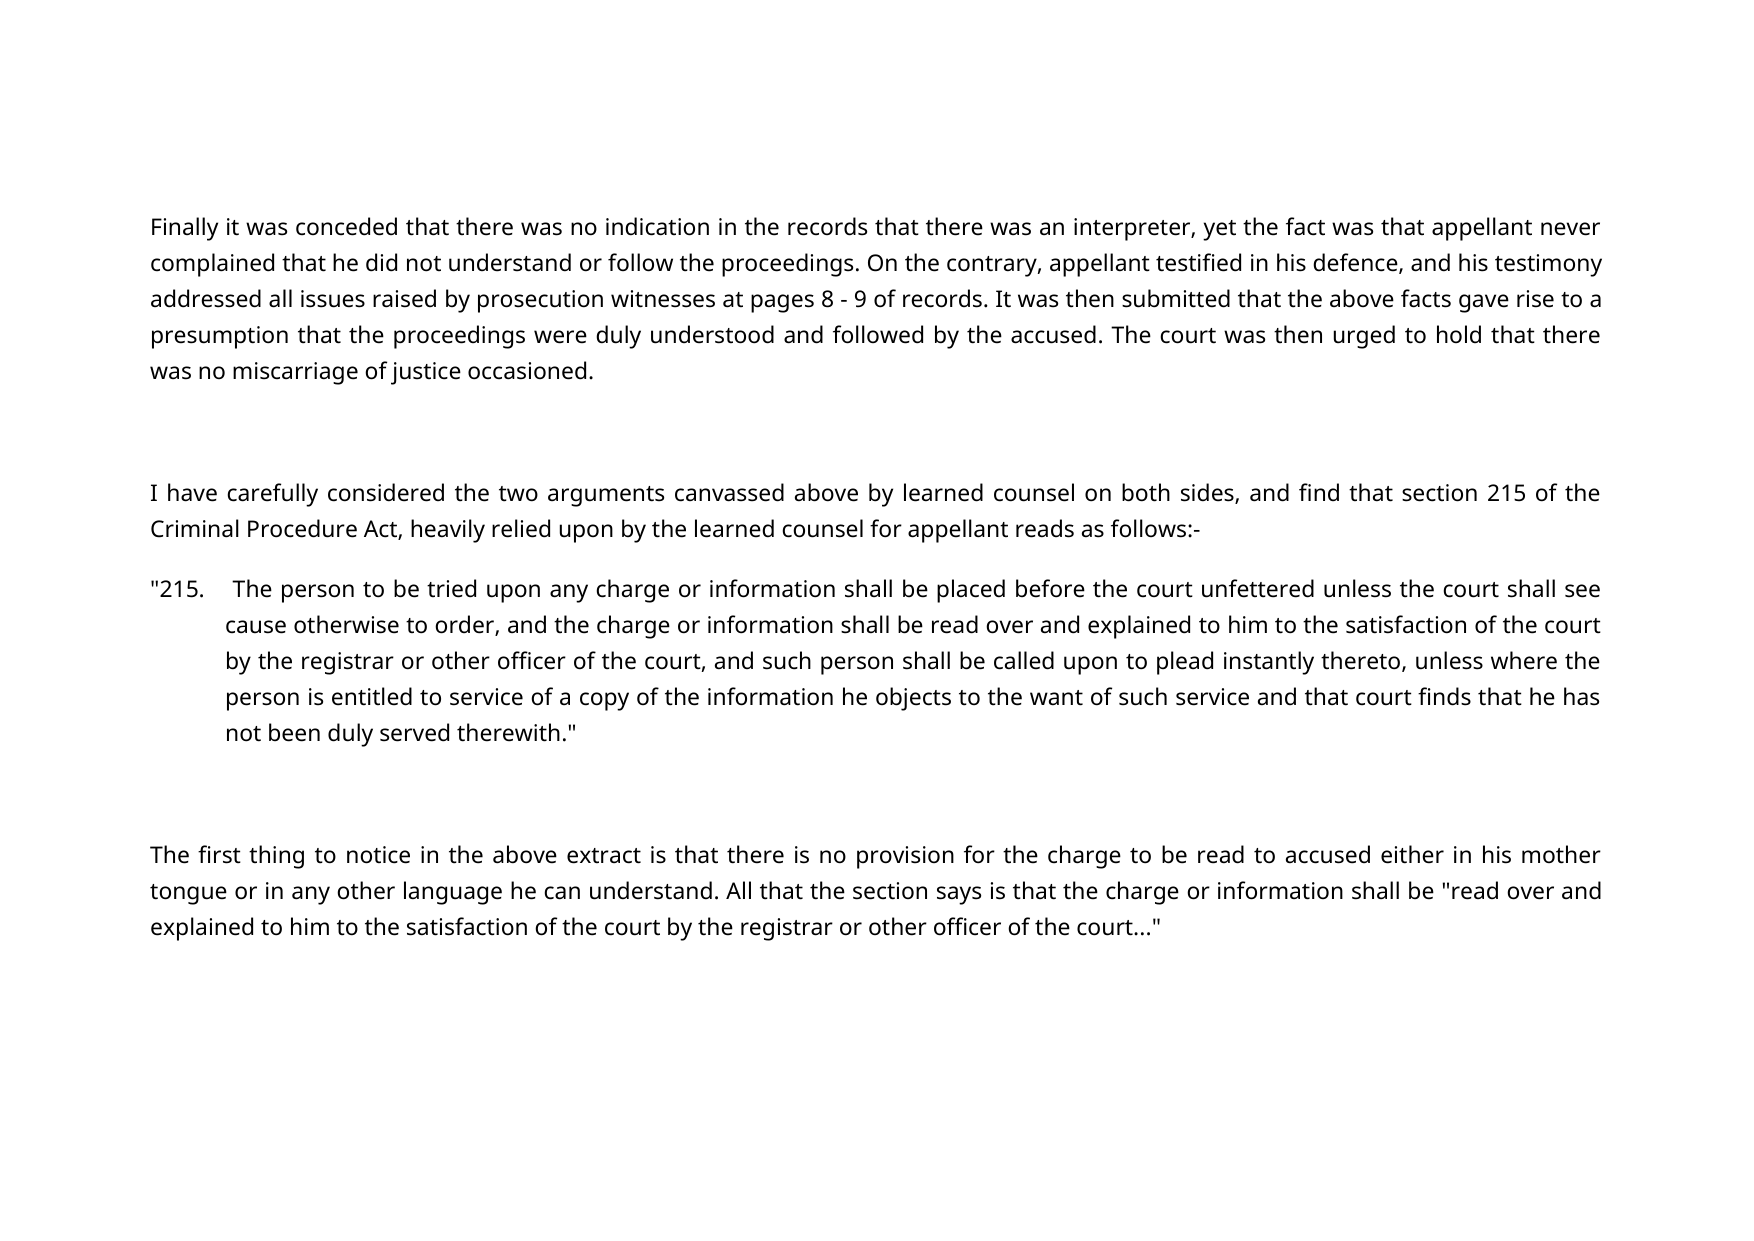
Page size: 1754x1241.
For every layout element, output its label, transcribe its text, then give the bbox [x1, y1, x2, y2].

text I have carefully considered the two arguments canvassed above by learned counsel on both sides, and find that section 215 of the Criminal Procedure Act, heavily relied upon by the learned counsel for appellant reads as follows:- [150, 477, 1604, 544]
text The first thing to notice in the above extract is that there is no provision for the charge to be read to accused either in his mother tongue or in any other language he can understand. All that the section says is that the charge or information shall be "read over and explained to him to the satisfaction of the court by the registrar or other officer of the court..." [150, 839, 1604, 942]
text Finally it was conceded that there was no indication in the records that there was an interpreter, yet the fact was that appellant never complained that he did not understand or follow the proceedings. On the contrary, appellant testified in his defence, and his testimony addressed all issues raised by prosecution witnesses at pages 8 - 9 of records. It was then submitted that the above facts gave rise to a presumption that the proceedings were duly understood and followed by the accused. The court was then urged to hold that there was no miscarriage of justice occasioned. [150, 211, 1604, 386]
text "215. The person to be tried upon any charge or information shall be placed before the court unfettered unless the court shall see cause otherwise to order, and the charge or information shall be read over and explained to him to the satisfaction of the court by the registrar or other officer of the court, and such person shall be called upon to plead instantly thereto, unless where the person is entitled to service of a copy of the information he objects to the want of such service and that court finds that he has not been duly served therewith." [150, 573, 1604, 748]
